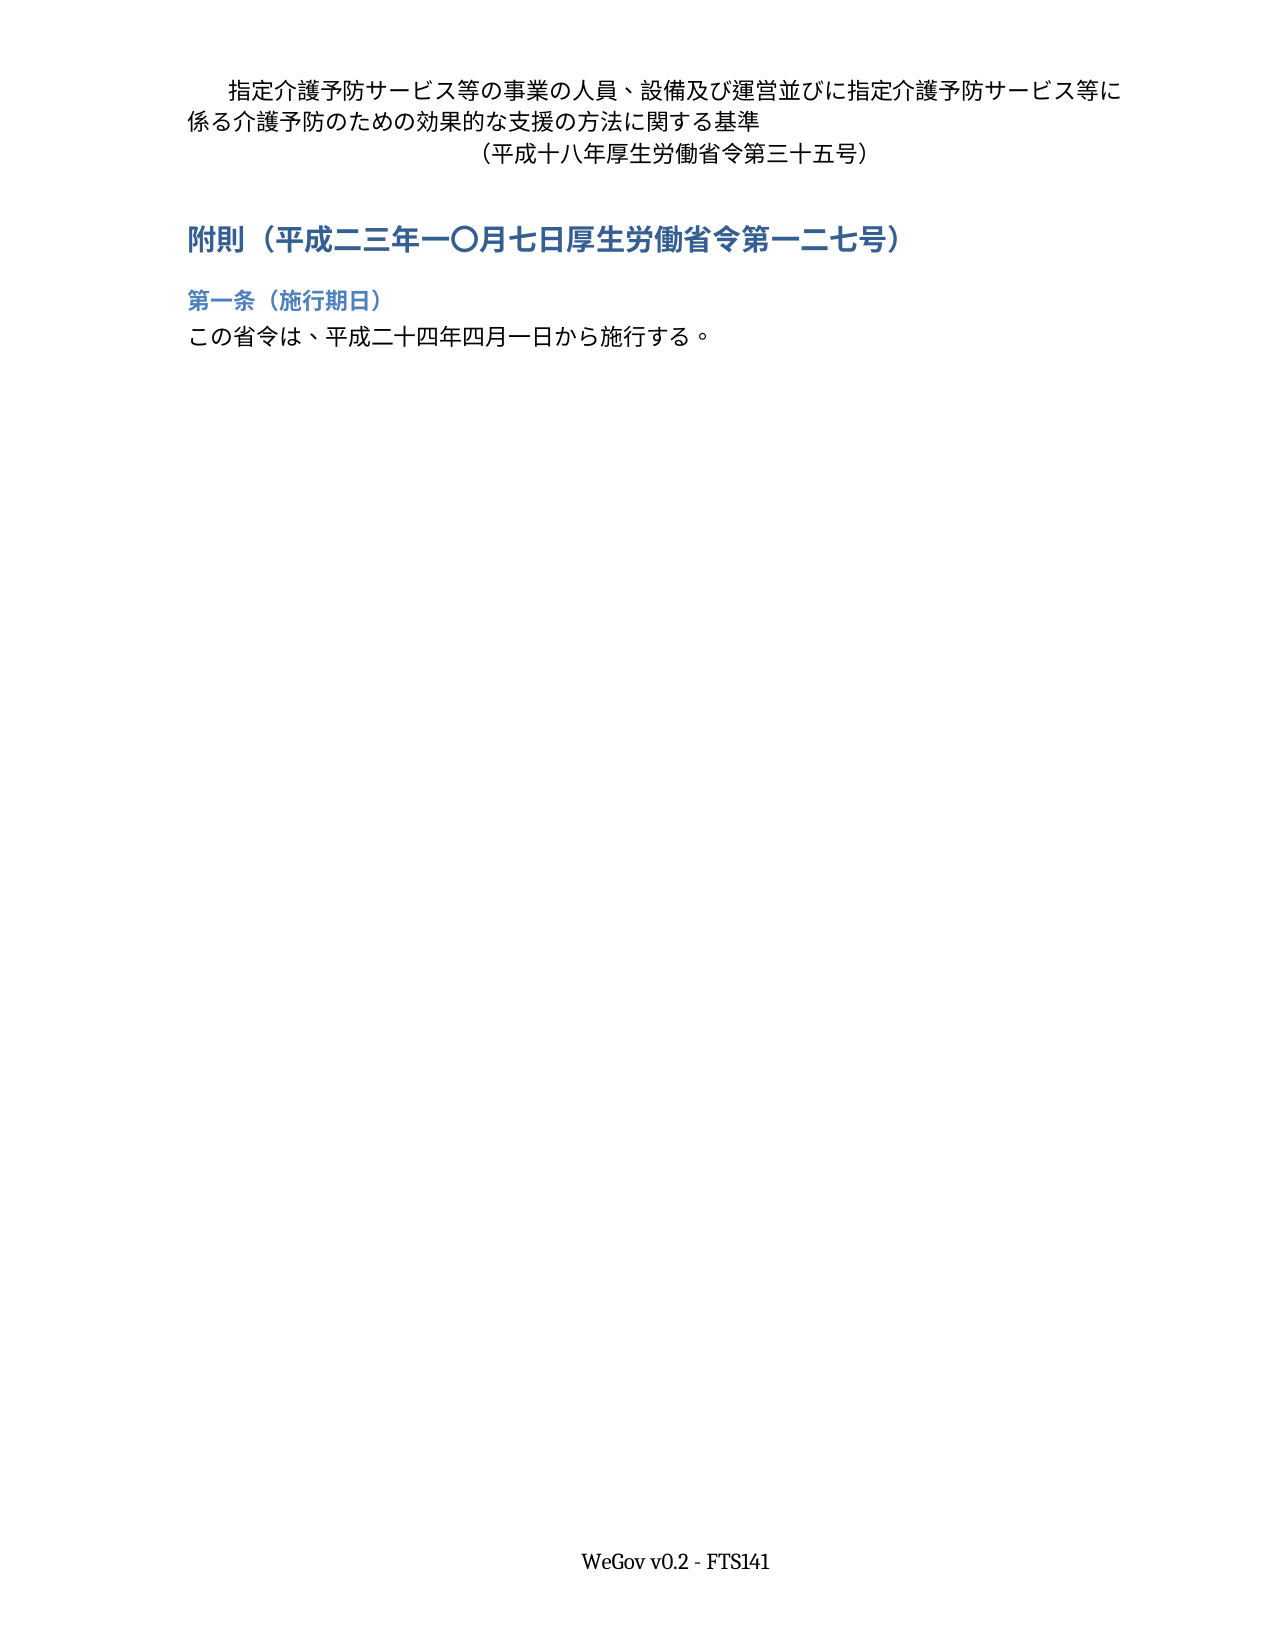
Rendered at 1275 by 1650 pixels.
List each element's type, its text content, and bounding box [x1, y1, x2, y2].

subtitle 第一条（施行期日） [187, 285, 1087, 316]
text この省令は、平成二十四年四月一日から施行する。 [187, 321, 1087, 352]
subtitle 附則（平成二三年一〇月七日厚生労働省令第一二七号） [187, 219, 1087, 258]
